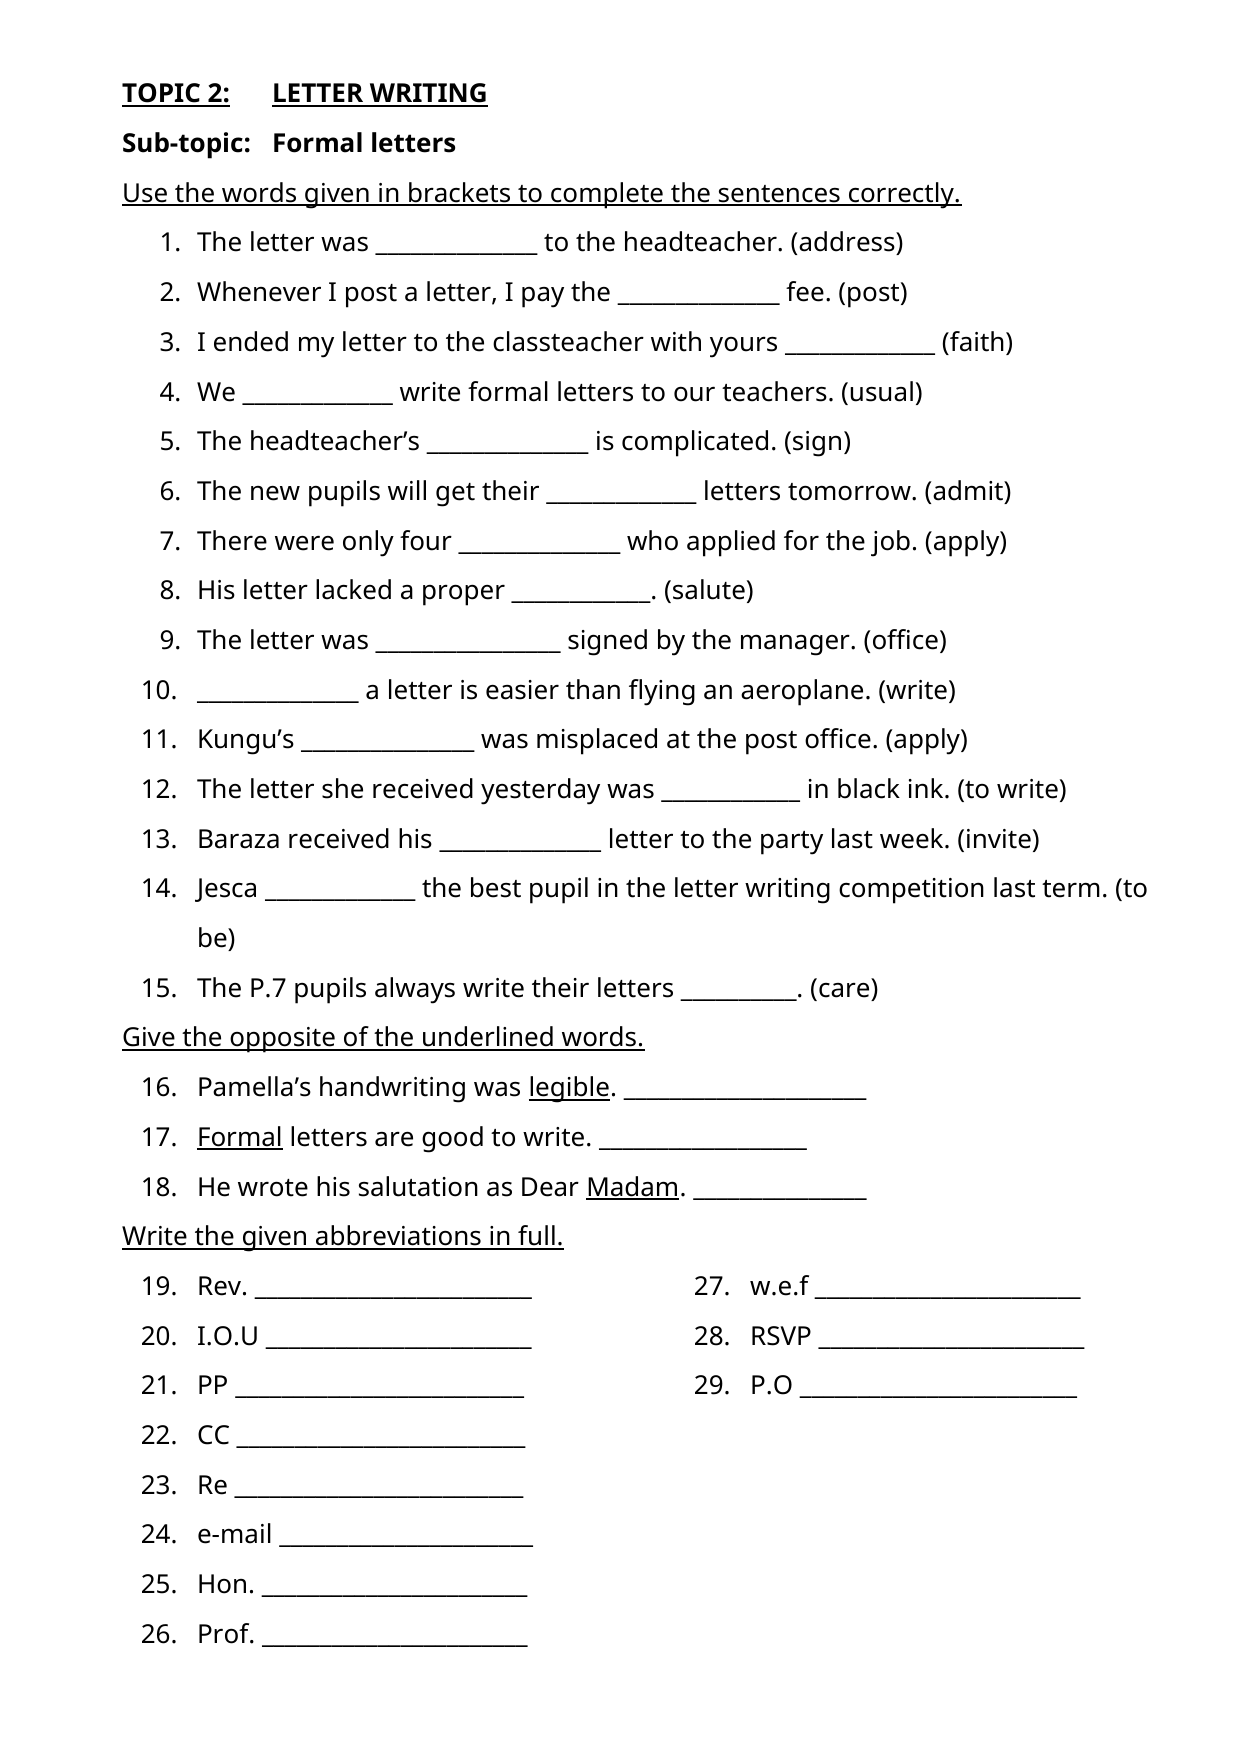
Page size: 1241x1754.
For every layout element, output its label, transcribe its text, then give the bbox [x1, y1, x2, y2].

list w.e.f _______________________ [694, 1267, 1153, 1303]
list PP _________________________ [141, 1367, 600, 1402]
list ______________ a letter is easier than flying an aeroplane. (write) [141, 671, 1153, 707]
list His letter lacked a proper ____________. (salute) [159, 572, 1153, 607]
list The letter was ______________ to the headteacher. (address) [159, 224, 1153, 259]
list P.O ________________________ [694, 1367, 1153, 1402]
list I.O.U _______________________ [141, 1317, 600, 1353]
list Jesca _____________ the best pupil in the letter writing competition last term. (to be) [141, 870, 1153, 955]
text Write the given abbreviations in full. [122, 1218, 1153, 1253]
list e-mail ______________________ [141, 1516, 600, 1551]
text Use the words given in brackets to complete the sentences correctly. [122, 174, 1153, 210]
text Give the opposite of the underlined words. [122, 1019, 1153, 1054]
list The letter was ________________ signed by the manager. (office) [159, 622, 1153, 657]
list Whenever I post a letter, I pay the ______________ fee. (post) [159, 274, 1153, 309]
list The headteacher’s ______________ is complicated. (sign) [159, 423, 1153, 458]
list The new pupils will get their _____________ letters tomorrow. (admit) [159, 472, 1153, 508]
list The P.7 pupils always write their letters __________. (care) [141, 969, 1153, 1005]
list He wrote his salutation as Dear Madam. _______________ [141, 1168, 1153, 1204]
list CC _________________________ [141, 1417, 600, 1452]
list I ended my letter to the classteacher with yours _____________ (faith) [159, 323, 1153, 359]
list RSVP _______________________ [694, 1317, 1153, 1353]
list We _____________ write formal letters to our teachers. (usual) [159, 373, 1153, 409]
list Pamella’s handwriting was legible. _____________________ [141, 1069, 1153, 1104]
list Re _________________________ [141, 1466, 600, 1502]
list Kungu’s _______________ was misplaced at the post office. (apply) [141, 721, 1153, 756]
text TOPIC 2: LETTER WRITING [122, 75, 1153, 111]
list Baraza received his ______________ letter to the party last week. (invite) [141, 820, 1153, 856]
text Sub-topic: Formal letters [122, 125, 1153, 160]
list Formal letters are good to write. __________________ [141, 1118, 1153, 1154]
list The letter she received yesterday was ____________ in black ink. (to write) [141, 771, 1153, 806]
list There were only four ______________ who applied for the job. (apply) [159, 522, 1153, 558]
